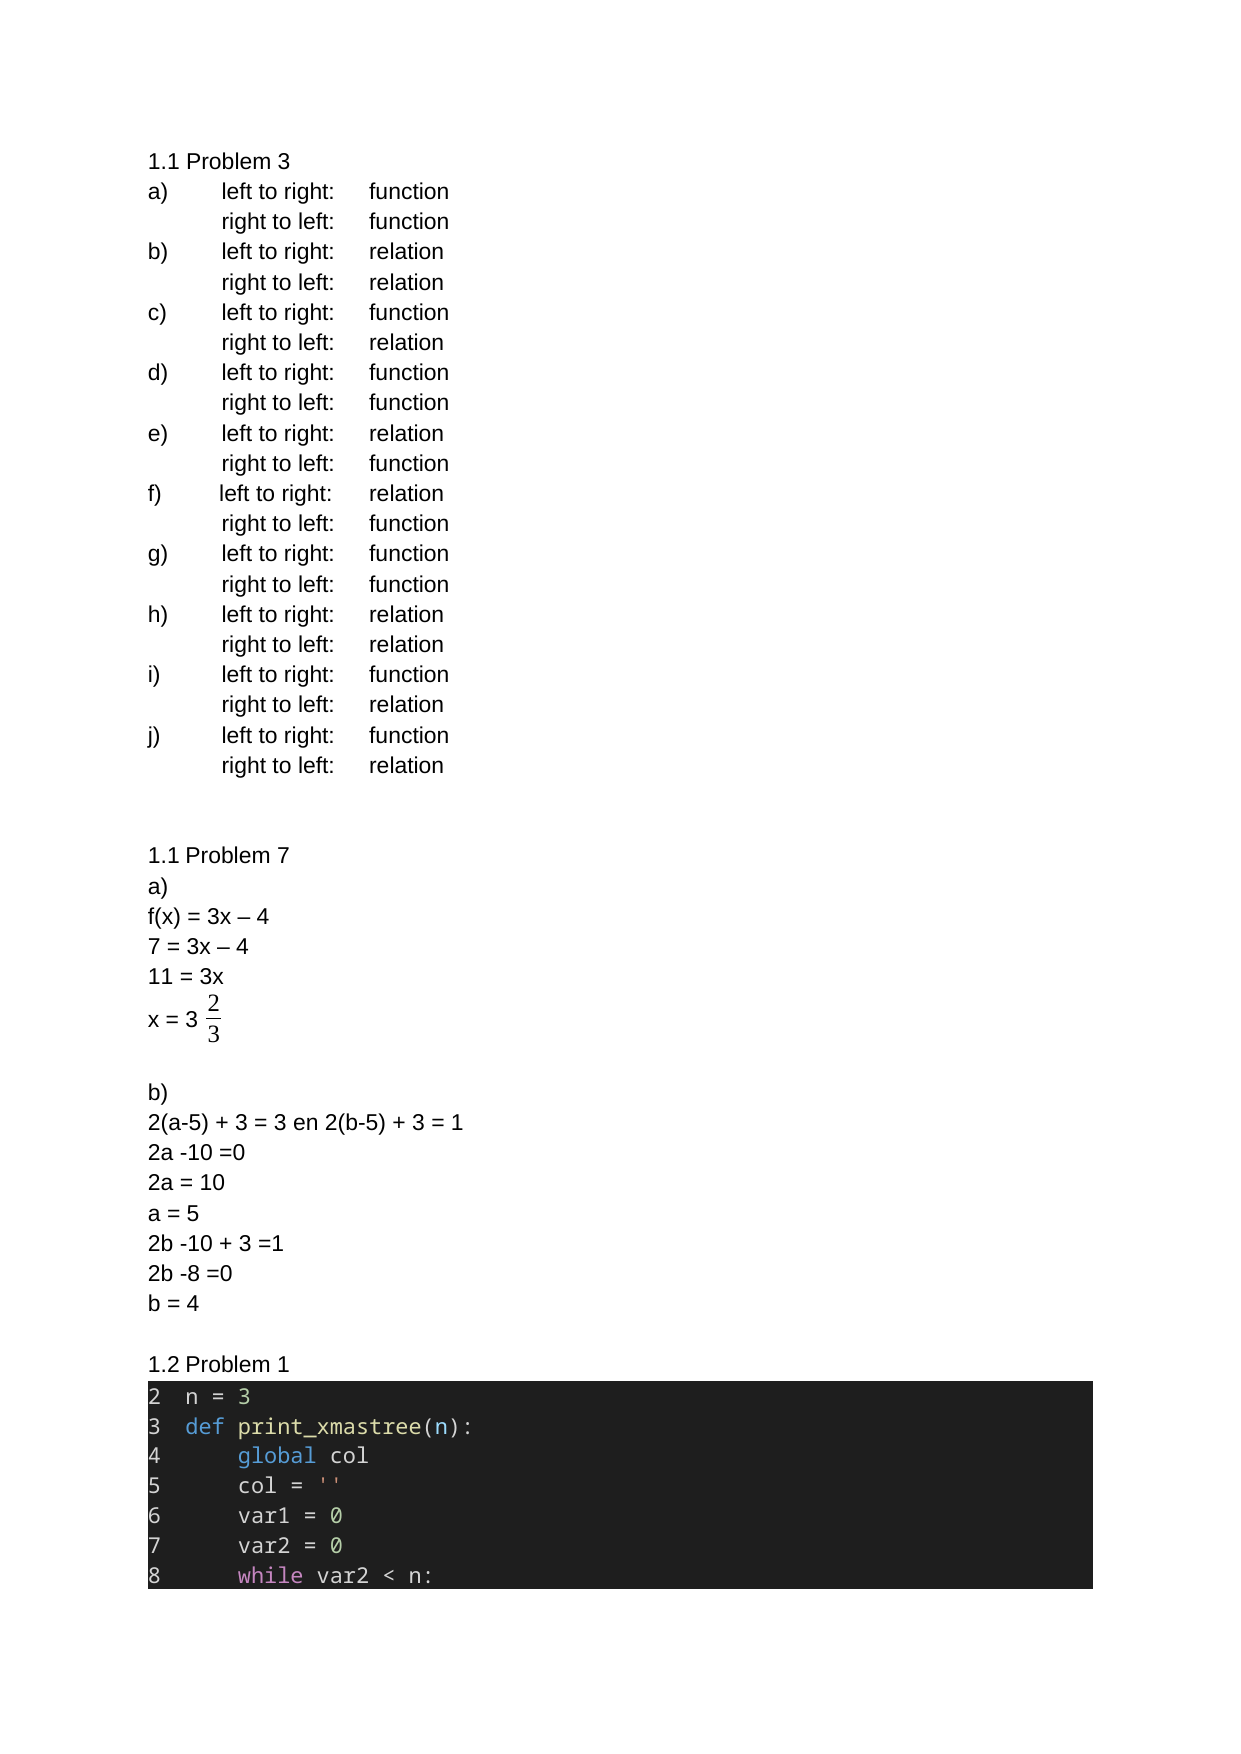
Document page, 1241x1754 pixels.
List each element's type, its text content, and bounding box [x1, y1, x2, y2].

text right to left: relation [148, 691, 1093, 718]
text right to left: function [148, 450, 1093, 476]
text right to left: function [148, 571, 1093, 597]
text a) [148, 873, 1093, 899]
text g) left to right: function [148, 540, 1093, 567]
text 2a -10 =0 [148, 1139, 1093, 1166]
text e) left to right: relation [148, 419, 1093, 446]
text right to left: function [148, 510, 1093, 536]
list Problem 1 [148, 1351, 1093, 1377]
text right to left: function [148, 389, 1093, 416]
text 1.1 Problem 3 [148, 148, 1093, 174]
text 2b -8 =0 [148, 1260, 1093, 1286]
list Problem 7 [148, 842, 1093, 869]
list var1 = 0 [148, 1500, 1093, 1530]
list n = 3 [148, 1381, 1093, 1411]
text right to left: relation [148, 752, 1093, 778]
text c) left to right: function [148, 299, 1093, 325]
text 2b -10 + 3 =1 [148, 1230, 1093, 1256]
text j) left to right: function [148, 722, 1093, 748]
text a = 5 [148, 1199, 1093, 1226]
text right to left: relation [148, 631, 1093, 657]
text h) left to right: relation [148, 601, 1093, 627]
text b = 4 [148, 1290, 1093, 1317]
text 2a = 10 [148, 1169, 1093, 1196]
text f(x) = 3x – 4 [148, 903, 1093, 929]
text d) left to right: function [148, 359, 1093, 385]
text a) left to right: function [148, 178, 1093, 204]
list global col [148, 1440, 1093, 1470]
text 7 = 3x – 4 [148, 933, 1093, 959]
text f) left to right: relation [148, 480, 1093, 506]
list col = '' [148, 1470, 1093, 1500]
text x = 3 [148, 989, 1093, 1048]
text b) left to right: relation [148, 238, 1093, 264]
text right to left: relation [148, 329, 1093, 355]
list var2 = 0 [148, 1530, 1093, 1559]
list def print_xmastree(n): [148, 1411, 1093, 1440]
text right to left: function [148, 208, 1093, 234]
text b) [148, 1079, 1093, 1105]
text 2(a-5) + 3 = 3 en 2(b-5) + 3 = 1 [148, 1109, 1093, 1135]
list while var2 < n: [148, 1559, 1093, 1589]
text i) left to right: function [148, 661, 1093, 687]
text 11 = 3x [148, 963, 1093, 989]
text right to left: relation [148, 268, 1093, 295]
